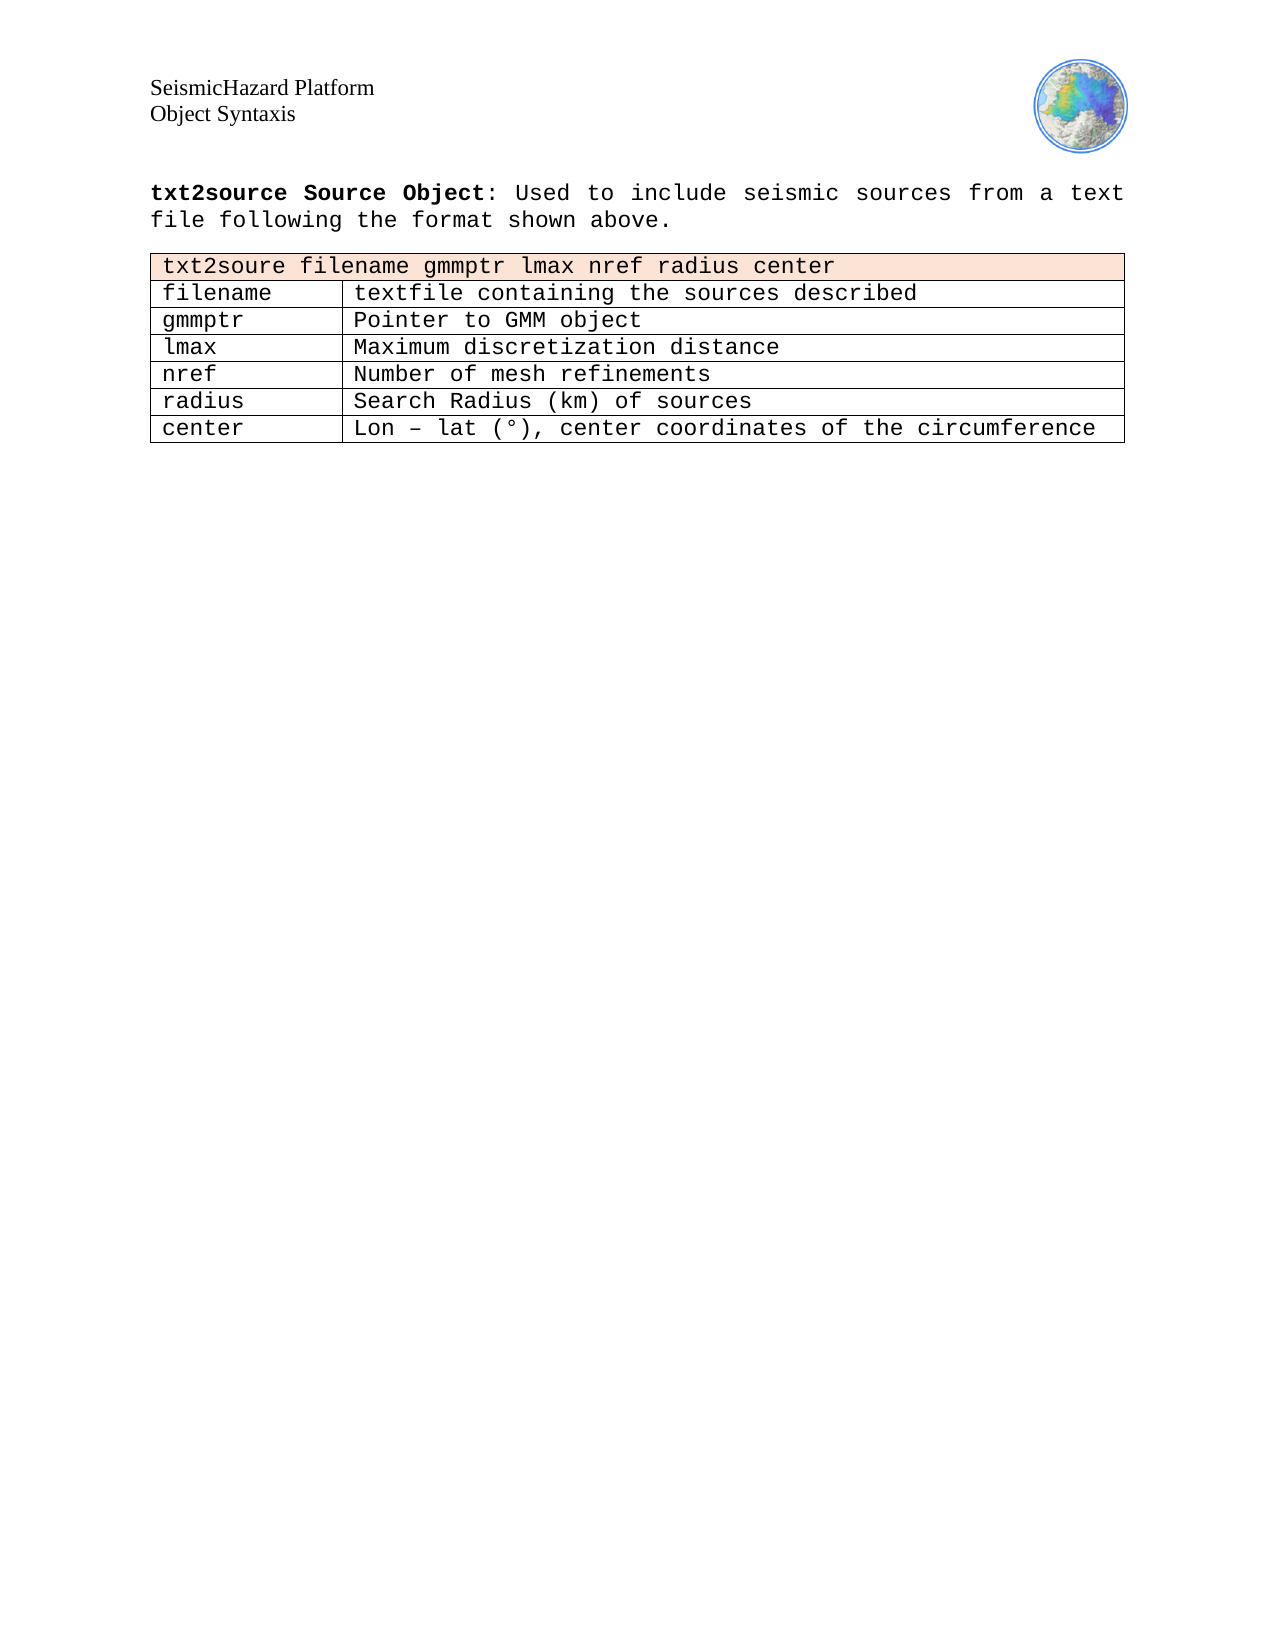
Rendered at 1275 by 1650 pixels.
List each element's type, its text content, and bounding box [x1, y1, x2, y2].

table_cell textfile containing the sources described [343, 281, 1124, 307]
table_cell nref [151, 362, 342, 388]
table_cell Pointer to GMM object [343, 308, 1124, 334]
table_cell Number of mesh refinements [343, 362, 1124, 388]
table_cell Lon – lat (°), center coordinates of the circumference [343, 416, 1124, 442]
table_cell Search Radius (km) of sources [343, 389, 1124, 415]
picture [1032, 56, 1134, 158]
table_cell Maximum discretization distance [343, 335, 1124, 361]
table_cell radius [151, 389, 342, 415]
table_cell filename [151, 281, 342, 307]
text txt2source Source Object: Used to include seismic sources from a text file following the format shown above. [150, 181, 1125, 235]
table_cell lmax [151, 335, 342, 361]
table_cell gmmptr [151, 308, 342, 334]
table_header txt2soure filename gmmptr lmax nref radius center [151, 254, 1124, 280]
table_cell center [151, 416, 342, 442]
